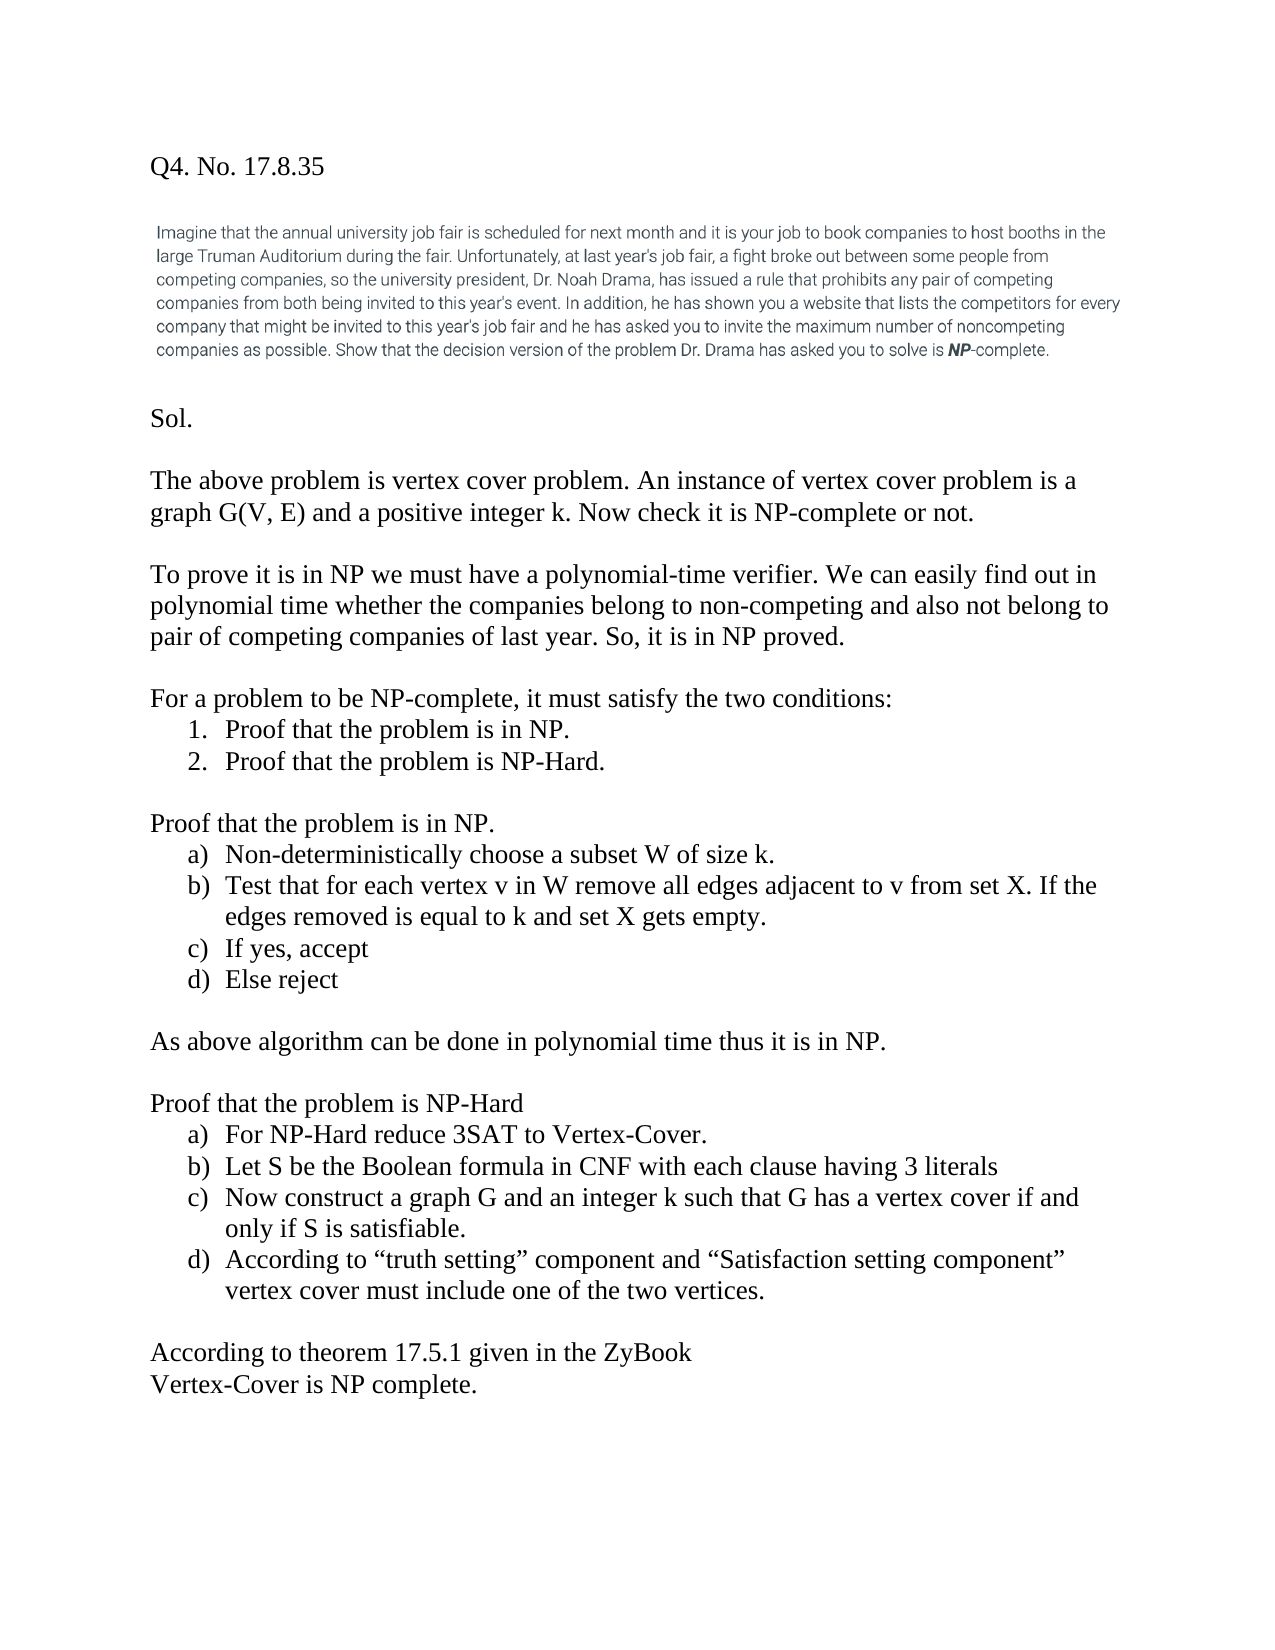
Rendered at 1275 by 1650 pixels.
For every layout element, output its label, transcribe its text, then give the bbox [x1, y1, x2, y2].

text According to theorem 17.5.1 given in the ZyBook [150, 1337, 1125, 1368]
list Non-deterministically choose a subset W of size k. [187, 838, 1125, 869]
list Proof that the problem is in NP. [187, 714, 1125, 745]
list For NP-Hard reduce 3SAT to Vertex-Cover. [187, 1118, 1125, 1150]
text For a problem to be NP-complete, it must satisfy the two conditions: [150, 682, 1125, 714]
picture [150, 212, 1125, 371]
text As above algorithm can be done in polynomial time thus it is in NP. [150, 1025, 1125, 1056]
list Test that for each vertex v in W remove all edges adjacent to v from set X. If the edges removed is equal to k and set X gets empty. [187, 869, 1125, 932]
list According to “truth setting” component and “Satisfaction setting component” vertex cover must include one of the two vertices. [187, 1243, 1125, 1305]
text Proof that the problem is in NP. [150, 807, 1125, 838]
text Q4. No. 17.8.35 [150, 150, 1125, 181]
list Now construct a graph G and an integer k such that G has a vertex cover if and only if S is satisfiable. [187, 1181, 1125, 1243]
text Proof that the problem is NP-Hard [150, 1087, 1125, 1118]
list Let S be the Boolean formula in CNF with each clause having 3 literals [187, 1150, 1125, 1181]
text Sol. [150, 402, 1125, 433]
list If yes, accept [187, 932, 1125, 963]
list Else reject [187, 963, 1125, 994]
text To prove it is in NP we must have a polynomial-time verifier. We can easily find out in polynomial time whether the companies belong to non-competing and also not belong to pair of competing companies of last year. So, it is in NP proved. [150, 558, 1125, 651]
text The above problem is vertex cover problem. An instance of vertex cover problem is a graph G(V, E) and a positive integer k. Now check it is NP-complete or not. [150, 464, 1125, 527]
text Vertex-Cover is NP complete. [150, 1368, 1125, 1399]
list Proof that the problem is NP-Hard. [187, 745, 1125, 776]
